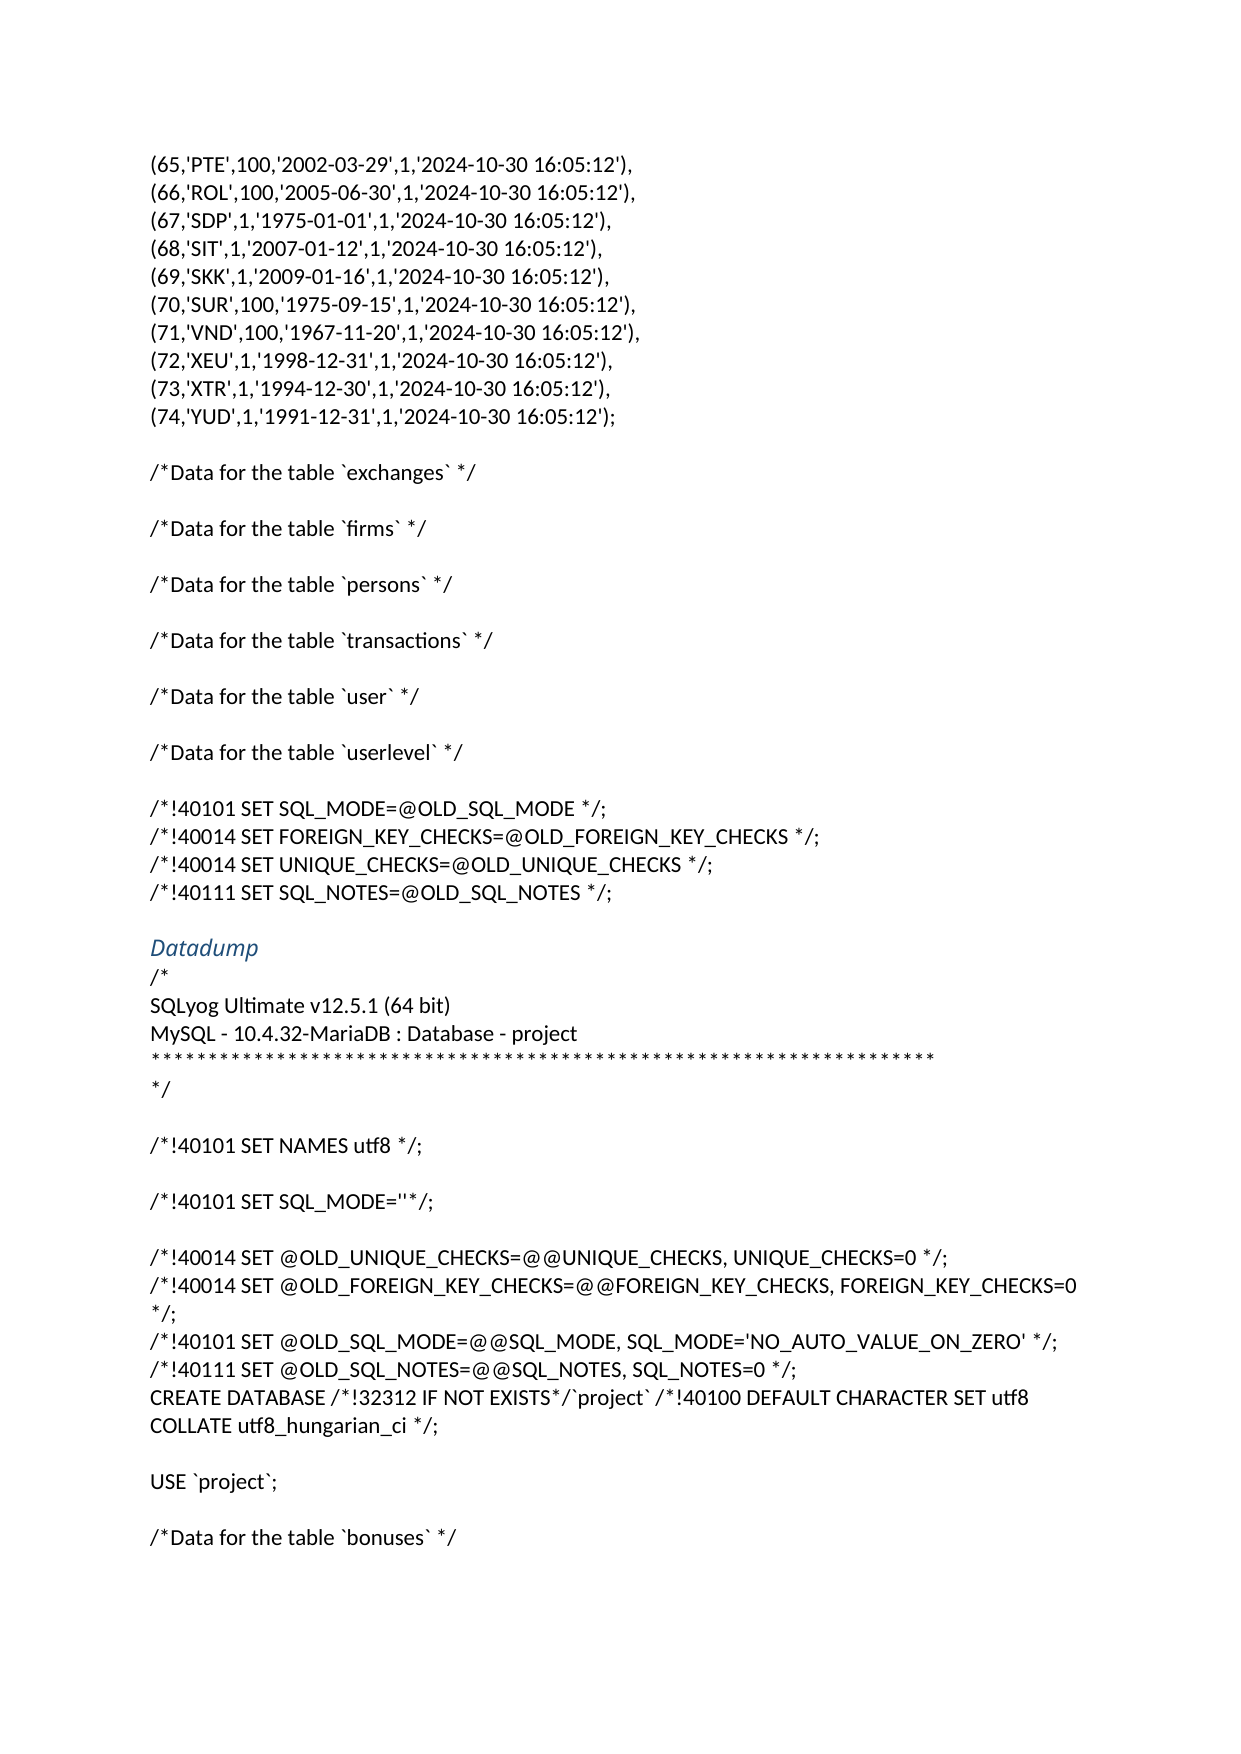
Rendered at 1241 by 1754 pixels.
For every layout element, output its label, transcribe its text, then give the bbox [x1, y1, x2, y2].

text /*!40014 SET @OLD_FOREIGN_KEY_CHECKS=@@FOREIGN_KEY_CHECKS, FOREIGN_KEY_CHECKS=0 */; [150, 1271, 1090, 1327]
text MySQL - 10.4.32-MariaDB : Database - project [150, 1019, 1090, 1047]
text /*Data for the table `firms` */ [150, 514, 1090, 542]
text (68,'SIT',1,'2007-01-12',1,'2024-10-30 16:05:12'), [150, 234, 1090, 262]
text /*!40101 SET SQL_MODE=''*/; [150, 1187, 1090, 1215]
text /*!40101 SET @OLD_SQL_MODE=@@SQL_MODE, SQL_MODE='NO_AUTO_VALUE_ON_ZERO' */; [150, 1327, 1090, 1355]
text (70,'SUR',100,'1975-09-15',1,'2024-10-30 16:05:12'), [150, 290, 1090, 318]
text /*Data for the table `bonuses` */ [150, 1523, 1090, 1551]
text (67,'SDP',1,'1975-01-01',1,'2024-10-30 16:05:12'), [150, 206, 1090, 234]
text /*!40111 SET SQL_NOTES=@OLD_SQL_NOTES */; [150, 878, 1090, 907]
text (71,'VND',100,'1967-11-20',1,'2024-10-30 16:05:12'), [150, 318, 1090, 346]
text /*Data for the table `exchanges` */ [150, 458, 1090, 486]
text /*!40014 SET UNIQUE_CHECKS=@OLD_UNIQUE_CHECKS */; [150, 851, 1090, 878]
text /*!40111 SET @OLD_SQL_NOTES=@@SQL_NOTES, SQL_NOTES=0 */; [150, 1355, 1090, 1383]
text (74,'YUD',1,'1991-12-31',1,'2024-10-30 16:05:12'); [150, 402, 1090, 430]
text ********************************************************************* [150, 1047, 1090, 1075]
text (69,'SKK',1,'2009-01-16',1,'2024-10-30 16:05:12'), [150, 262, 1090, 290]
text /* [150, 963, 1090, 991]
text (65,'PTE',100,'2002-03-29',1,'2024-10-30 16:05:12'), [150, 150, 1090, 178]
text SQLyog Ultimate v12.5.1 (64 bit) [150, 991, 1090, 1019]
text (66,'ROL',100,'2005-06-30',1,'2024-10-30 16:05:12'), [150, 178, 1090, 206]
text */ [150, 1075, 1090, 1103]
text /*!40101 SET NAMES utf8 */; [150, 1131, 1090, 1159]
subtitle Datadump [150, 932, 1090, 963]
text (72,'XEU',1,'1998-12-31',1,'2024-10-30 16:05:12'), [150, 346, 1090, 374]
text /*!40014 SET FOREIGN_KEY_CHECKS=@OLD_FOREIGN_KEY_CHECKS */; [150, 822, 1090, 851]
text (73,'XTR',1,'1994-12-30',1,'2024-10-30 16:05:12'), [150, 374, 1090, 402]
text USE `project`; [150, 1467, 1090, 1495]
text /*Data for the table `userlevel` */ [150, 738, 1090, 766]
text /*Data for the table `user` */ [150, 682, 1090, 710]
text /*Data for the table `persons` */ [150, 570, 1090, 598]
text /*Data for the table `transactions` */ [150, 626, 1090, 654]
text CREATE DATABASE /*!32312 IF NOT EXISTS*/`project` /*!40100 DEFAULT CHARACTER SET utf8 COLLATE utf8_hungarian_ci */; [150, 1383, 1090, 1439]
text /*!40101 SET SQL_MODE=@OLD_SQL_MODE */; [150, 794, 1090, 822]
text /*!40014 SET @OLD_UNIQUE_CHECKS=@@UNIQUE_CHECKS, UNIQUE_CHECKS=0 */; [150, 1243, 1090, 1271]
